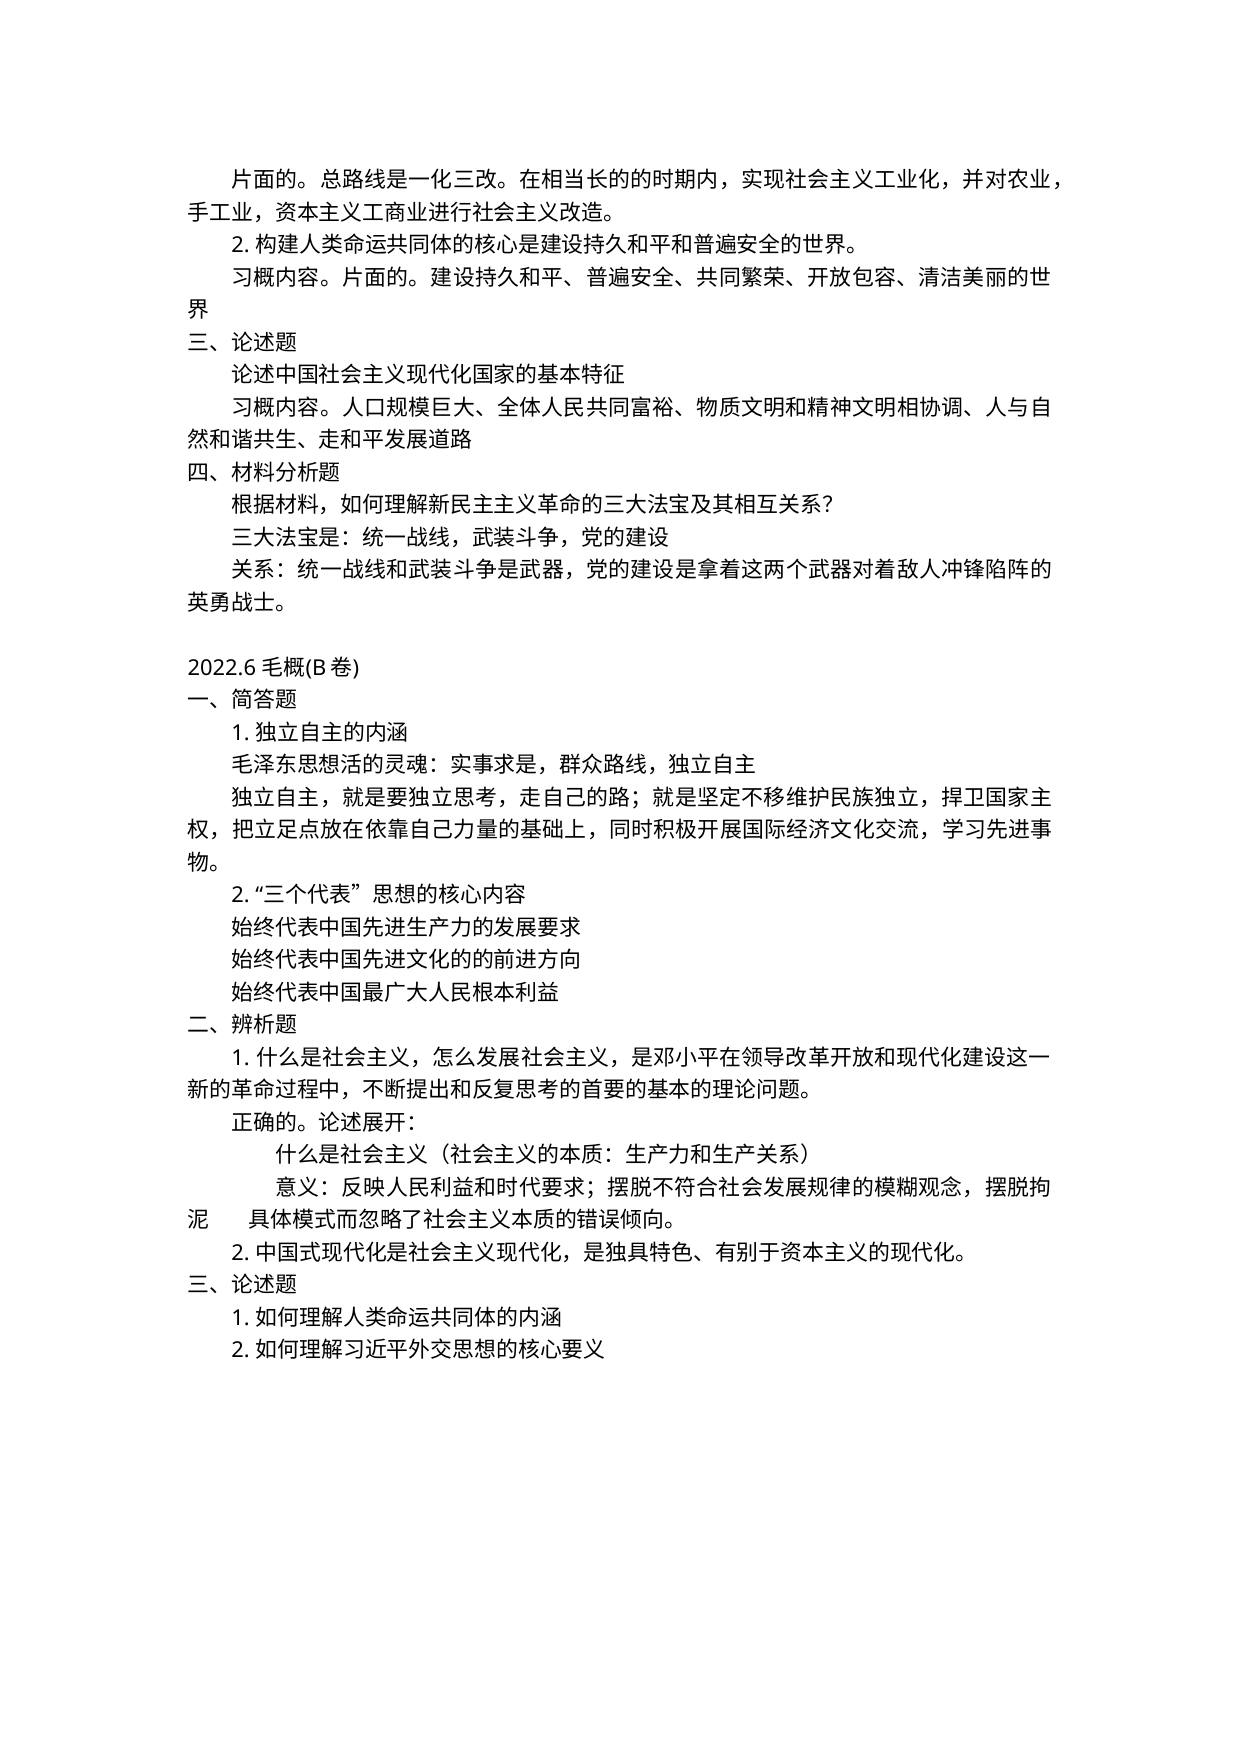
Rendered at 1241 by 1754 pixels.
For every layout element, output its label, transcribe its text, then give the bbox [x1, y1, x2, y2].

text 2022.6 毛概(B卷) [187, 649, 1053, 682]
text 论述中国社会主义现代化国家的基本特征 [187, 357, 1053, 389]
text 始终代表中国先进生产力的发展要求 [187, 909, 1053, 942]
text 关系：统一战线和武装斗争是武器，党的建设是拿着这两个武器对着敌人冲锋陷阵的英勇战士。 [187, 552, 1053, 617]
text 根据材料，如何理解新民主主义革命的三大法宝及其相互关系？ [187, 487, 1053, 519]
text 片面的。总路线是一化三改。在相当长的的时期内，实现社会主义工业化，并对农业，手工业，资本主义工商业进行社会主义改造。 [187, 162, 1053, 227]
text 三大法宝是：统一战线，武装斗争，党的建设 [187, 519, 1053, 552]
text 独立自主，就是要独立思考，走自己的路；就是坚定不移维护民族独立，捍卫国家主权，把立足点放在依靠自己力量的基础上，同时积极开展国际经济文化交流，学习先进事物。 [187, 779, 1053, 877]
text 毛泽东思想活的灵魂：实事求是，群众路线，独立自主 [187, 747, 1053, 779]
text 1. 独立自主的内涵 [187, 714, 1053, 747]
text 习概内容。人口规模巨大、全体人民共同富裕、物质文明和精神文明相协调、人与自然和谐共生、走和平发展道路 [187, 389, 1053, 454]
text 2. 如何理解习近平外交思想的核心要义 [187, 1332, 1053, 1364]
text 2. “三个代表”思想的核心内容 [187, 877, 1053, 909]
text 四、材料分析题 [187, 454, 1053, 487]
text 二、辨析题 [187, 1007, 1053, 1039]
text 1. 什么是社会主义，怎么发展社会主义，是邓小平在领导改革开放和现代化建设这一新的革命过程中，不断提出和反复思考的首要的基本的理论问题。 [187, 1039, 1053, 1104]
text 正确的。论述展开： [187, 1104, 1053, 1137]
text 始终代表中国先进文化的的前进方向 [187, 942, 1053, 974]
text 一、简答题 [187, 682, 1053, 714]
text 2. 中国式现代化是社会主义现代化，是独具特色、有别于资本主义的现代化。 [187, 1234, 1053, 1267]
text 三、论述题 [187, 1267, 1053, 1299]
text 2. 构建人类命运共同体的核心是建设持久和平和普遍安全的世界。 [187, 227, 1053, 259]
text 什么是社会主义（社会主义的本质：生产力和生产关系） [187, 1137, 1053, 1169]
text 习概内容。片面的。建设持久和平、普遍安全、共同繁荣、开放包容、清洁美丽的世界 [187, 259, 1053, 324]
text 始终代表中国最广大人民根本利益 [187, 974, 1053, 1007]
text 意义：反映人民利益和时代要求；摆脱不符合社会发展规律的模糊观念，摆脱拘泥 具体模式而忽略了社会主义本质的错误倾向。 [187, 1169, 1053, 1234]
text 三、论述题 [187, 324, 1053, 357]
text 1. 如何理解人类命运共同体的内涵 [187, 1299, 1053, 1332]
